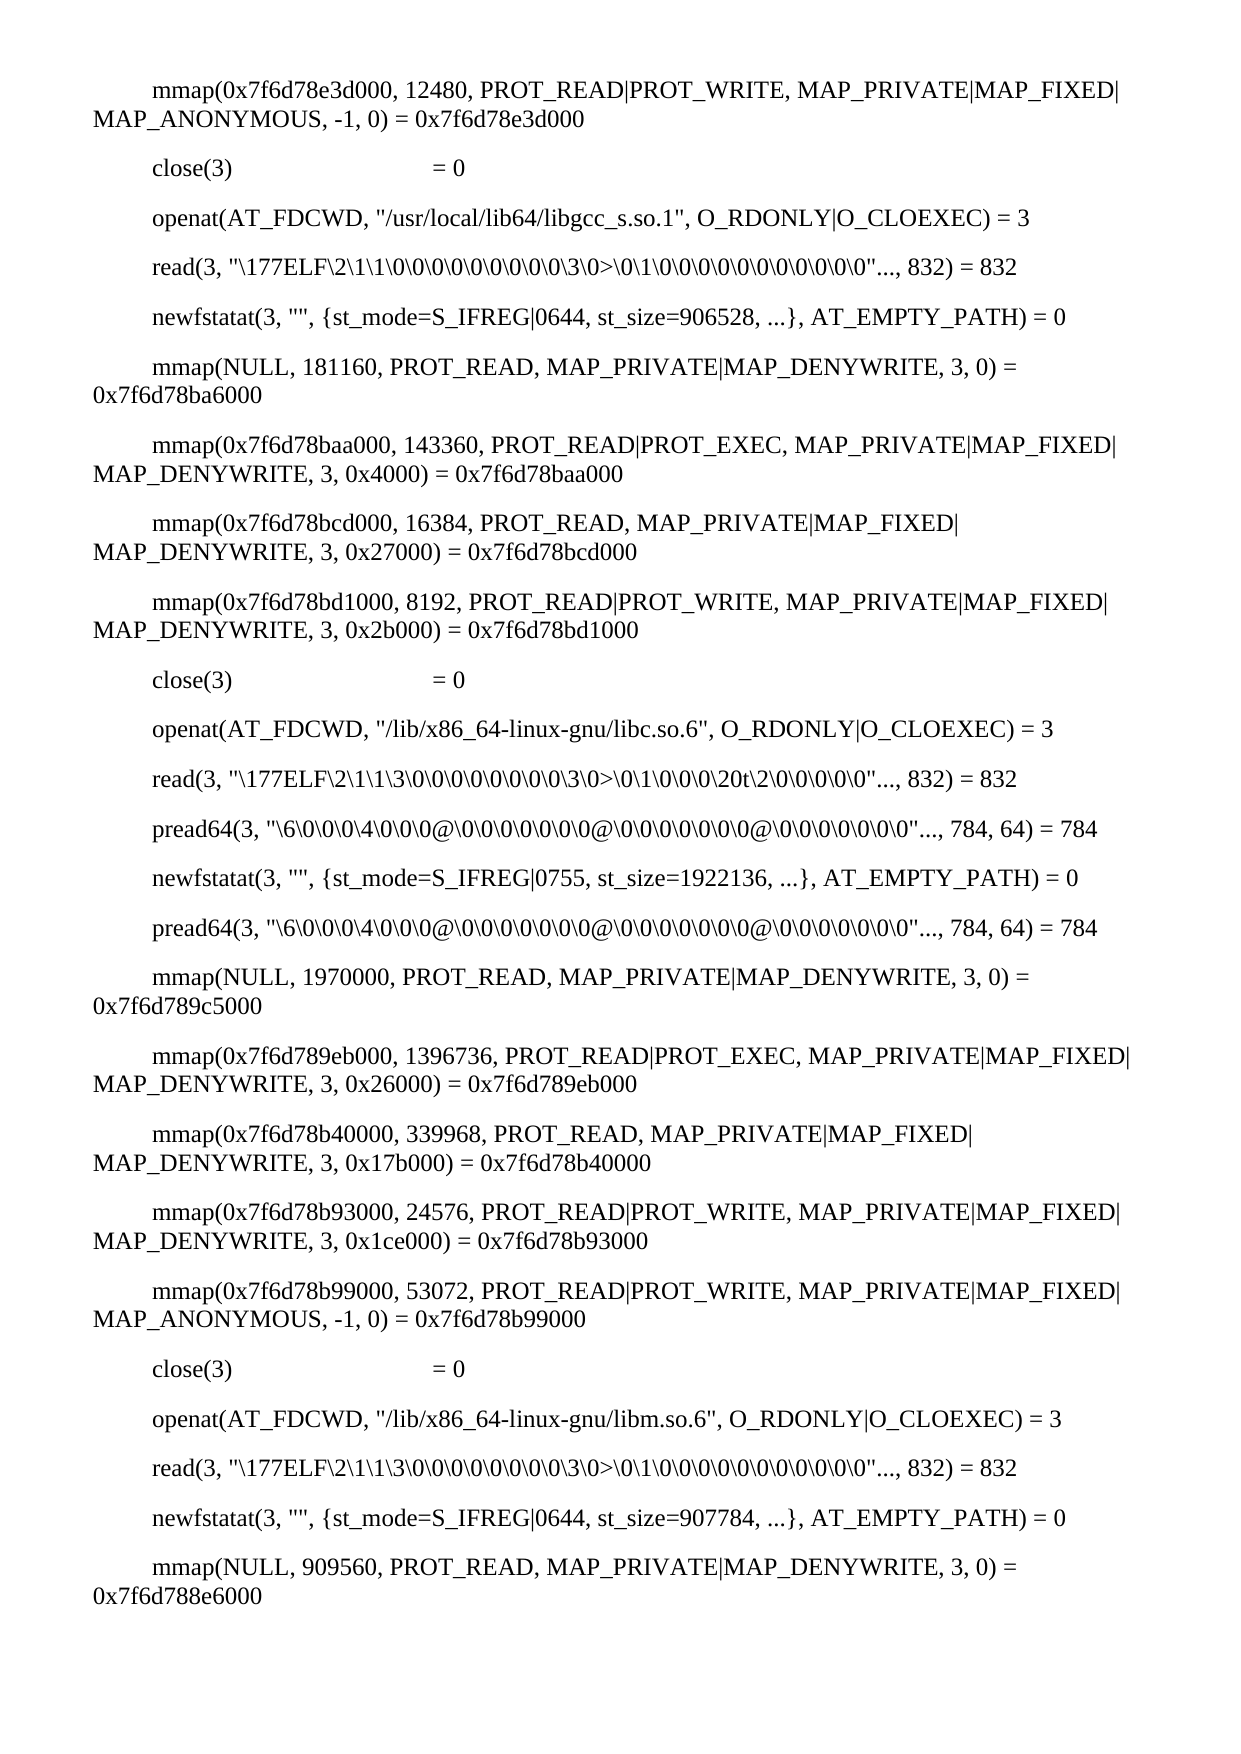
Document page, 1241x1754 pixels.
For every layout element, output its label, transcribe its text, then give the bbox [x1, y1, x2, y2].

text mmap(NULL, 1970000, PROT_READ, MAP_PRIVATE|MAP_DENYWRITE, 3, 0) = 0x7f6d789c5000 [93, 962, 1147, 1020]
text mmap(0x7f6d789eb000, 1396736, PROT_READ|PROT_EXEC, MAP_PRIVATE|MAP_FIXED|MAP_DENYWRITE, 3, 0x26000) = 0x7f6d789eb000 [93, 1041, 1147, 1098]
text mmap(0x7f6d78b40000, 339968, PROT_READ, MAP_PRIVATE|MAP_FIXED|MAP_DENYWRITE, 3, 0x17b000) = 0x7f6d78b40000 [93, 1119, 1147, 1177]
text read(3, "\177ELF\2\1\1\3\0\0\0\0\0\0\0\0\3\0>\0\1\0\0\0\0\0\0\0\0\0\0\0"..., 832) = 832 [93, 1453, 1147, 1482]
text mmap(0x7f6d78bd1000, 8192, PROT_READ|PROT_WRITE, MAP_PRIVATE|MAP_FIXED|MAP_DENYWRITE, 3, 0x2b000) = 0x7f6d78bd1000 [93, 587, 1147, 644]
text newfstatat(3, "", {st_mode=S_IFREG|0644, st_size=906528, ...}, AT_EMPTY_PATH) = 0 [93, 302, 1147, 331]
text mmap(0x7f6d78b93000, 24576, PROT_READ|PROT_WRITE, MAP_PRIVATE|MAP_FIXED|MAP_DENYWRITE, 3, 0x1ce000) = 0x7f6d78b93000 [93, 1197, 1147, 1255]
text read(3, "\177ELF\2\1\1\0\0\0\0\0\0\0\0\0\3\0>\0\1\0\0\0\0\0\0\0\0\0\0\0"..., 832) = 832 [93, 252, 1147, 281]
text openat(AT_FDCWD, "/usr/local/lib64/libgcc_s.so.1", O_RDONLY|O_CLOEXEC) = 3 [93, 203, 1147, 232]
text openat(AT_FDCWD, "/lib/x86_64-linux-gnu/libm.so.6", O_RDONLY|O_CLOEXEC) = 3 [93, 1404, 1147, 1432]
text mmap(0x7f6d78b99000, 53072, PROT_READ|PROT_WRITE, MAP_PRIVATE|MAP_FIXED|MAP_ANONYMOUS, -1, 0) = 0x7f6d78b99000 [93, 1276, 1147, 1333]
text pread64(3, "\6\0\0\0\4\0\0\0@\0\0\0\0\0\0\0@\0\0\0\0\0\0\0@\0\0\0\0\0\0\0"..., 784, 64) = 784 [93, 913, 1147, 942]
text openat(AT_FDCWD, "/lib/x86_64-linux-gnu/libc.so.6", O_RDONLY|O_CLOEXEC) = 3 [93, 714, 1147, 743]
text newfstatat(3, "", {st_mode=S_IFREG|0644, st_size=907784, ...}, AT_EMPTY_PATH) = 0 [93, 1503, 1147, 1532]
text mmap(NULL, 181160, PROT_READ, MAP_PRIVATE|MAP_DENYWRITE, 3, 0) = 0x7f6d78ba6000 [93, 352, 1147, 409]
text newfstatat(3, "", {st_mode=S_IFREG|0755, st_size=1922136, ...}, AT_EMPTY_PATH) = 0 [93, 863, 1147, 892]
text mmap(0x7f6d78e3d000, 12480, PROT_READ|PROT_WRITE, MAP_PRIVATE|MAP_FIXED|MAP_ANONYMOUS, -1, 0) = 0x7f6d78e3d000 [93, 75, 1147, 132]
text close(3) = 0 [93, 1354, 1147, 1383]
text mmap(NULL, 909560, PROT_READ, MAP_PRIVATE|MAP_DENYWRITE, 3, 0) = 0x7f6d788e6000 [93, 1552, 1147, 1610]
text read(3, "\177ELF\2\1\1\3\0\0\0\0\0\0\0\0\3\0>\0\1\0\0\0\20t\2\0\0\0\0\0"..., 832) = 832 [93, 764, 1147, 793]
text mmap(0x7f6d78bcd000, 16384, PROT_READ, MAP_PRIVATE|MAP_FIXED|MAP_DENYWRITE, 3, 0x27000) = 0x7f6d78bcd000 [93, 508, 1147, 566]
text mmap(0x7f6d78baa000, 143360, PROT_READ|PROT_EXEC, MAP_PRIVATE|MAP_FIXED|MAP_DENYWRITE, 3, 0x4000) = 0x7f6d78baa000 [93, 430, 1147, 487]
text close(3) = 0 [93, 665, 1147, 694]
text close(3) = 0 [93, 153, 1147, 182]
text pread64(3, "\6\0\0\0\4\0\0\0@\0\0\0\0\0\0\0@\0\0\0\0\0\0\0@\0\0\0\0\0\0\0"..., 784, 64) = 784 [93, 814, 1147, 842]
